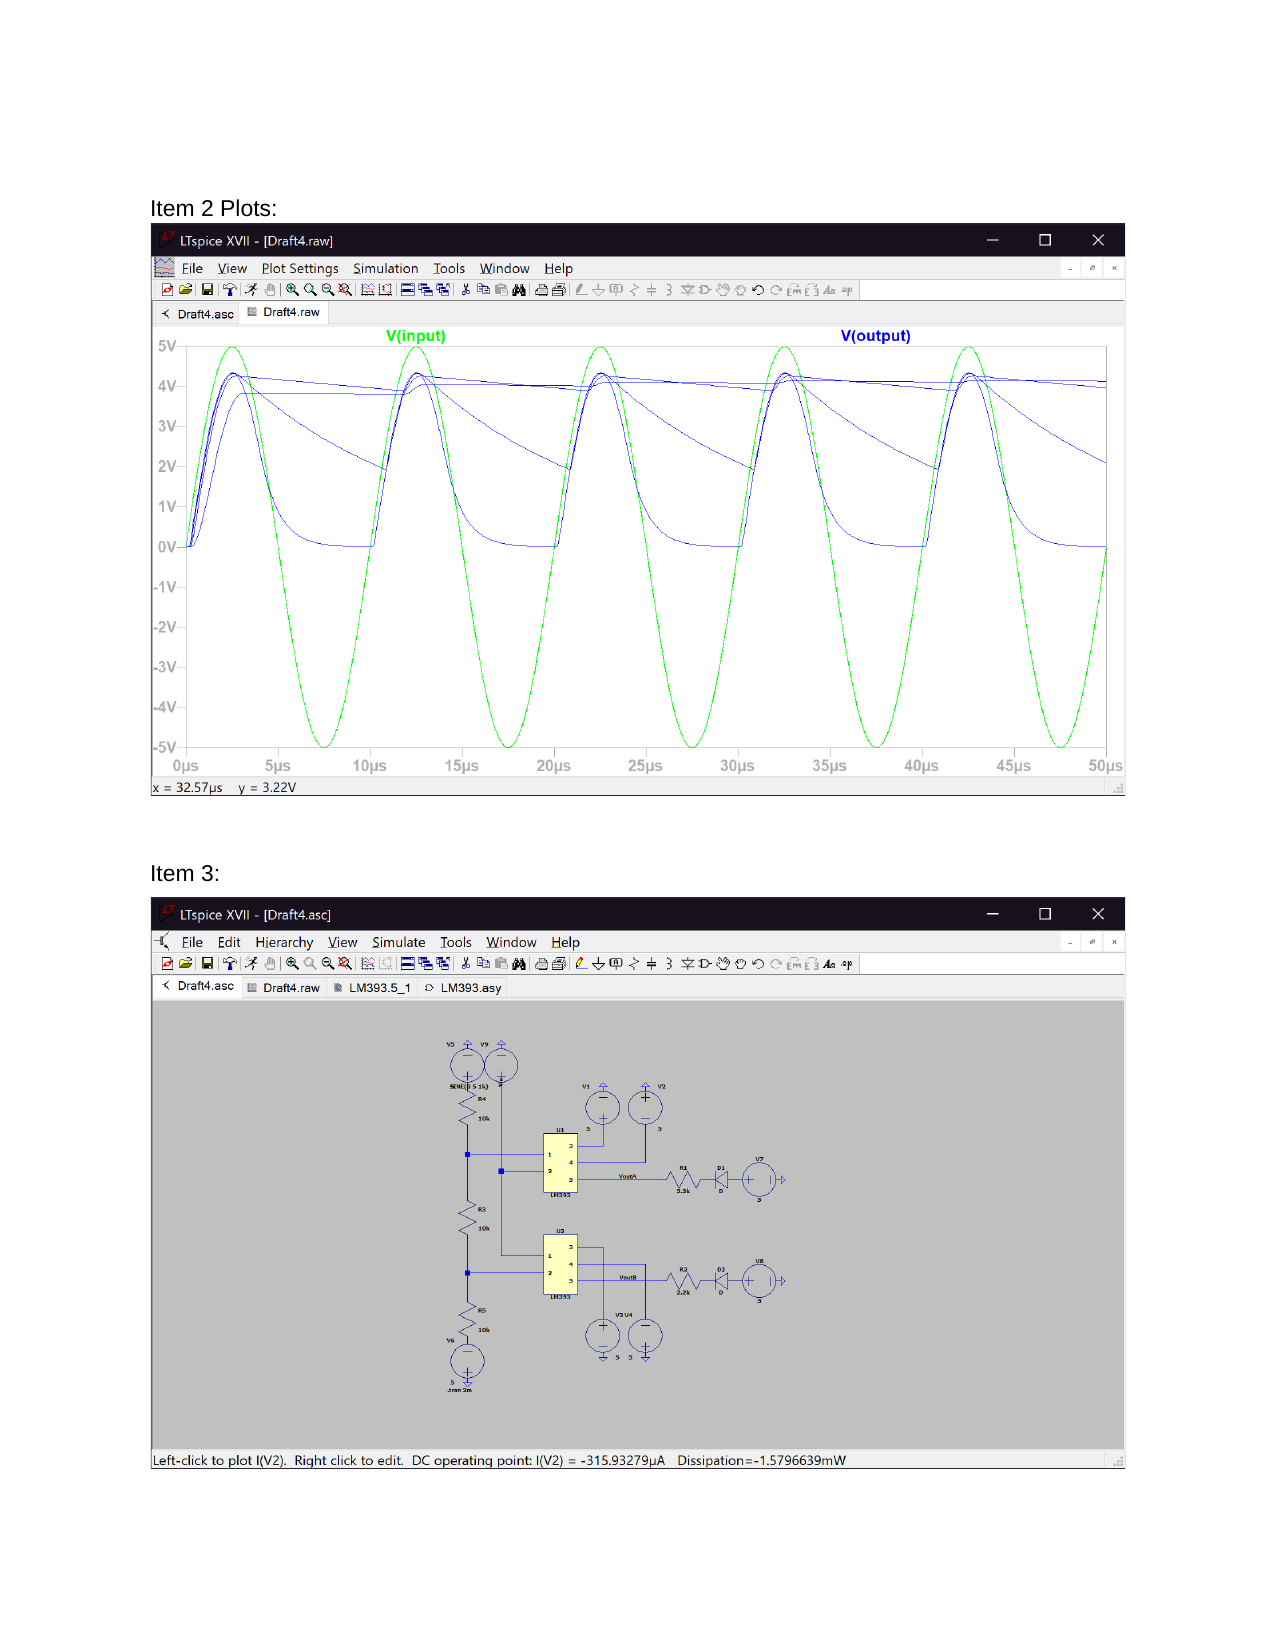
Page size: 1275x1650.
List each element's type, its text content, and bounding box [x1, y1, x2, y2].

text Item 2 Plots: [150, 194, 1125, 221]
text Item 3: [150, 860, 1125, 886]
picture [150, 897, 1125, 1469]
picture [150, 223, 1125, 796]
